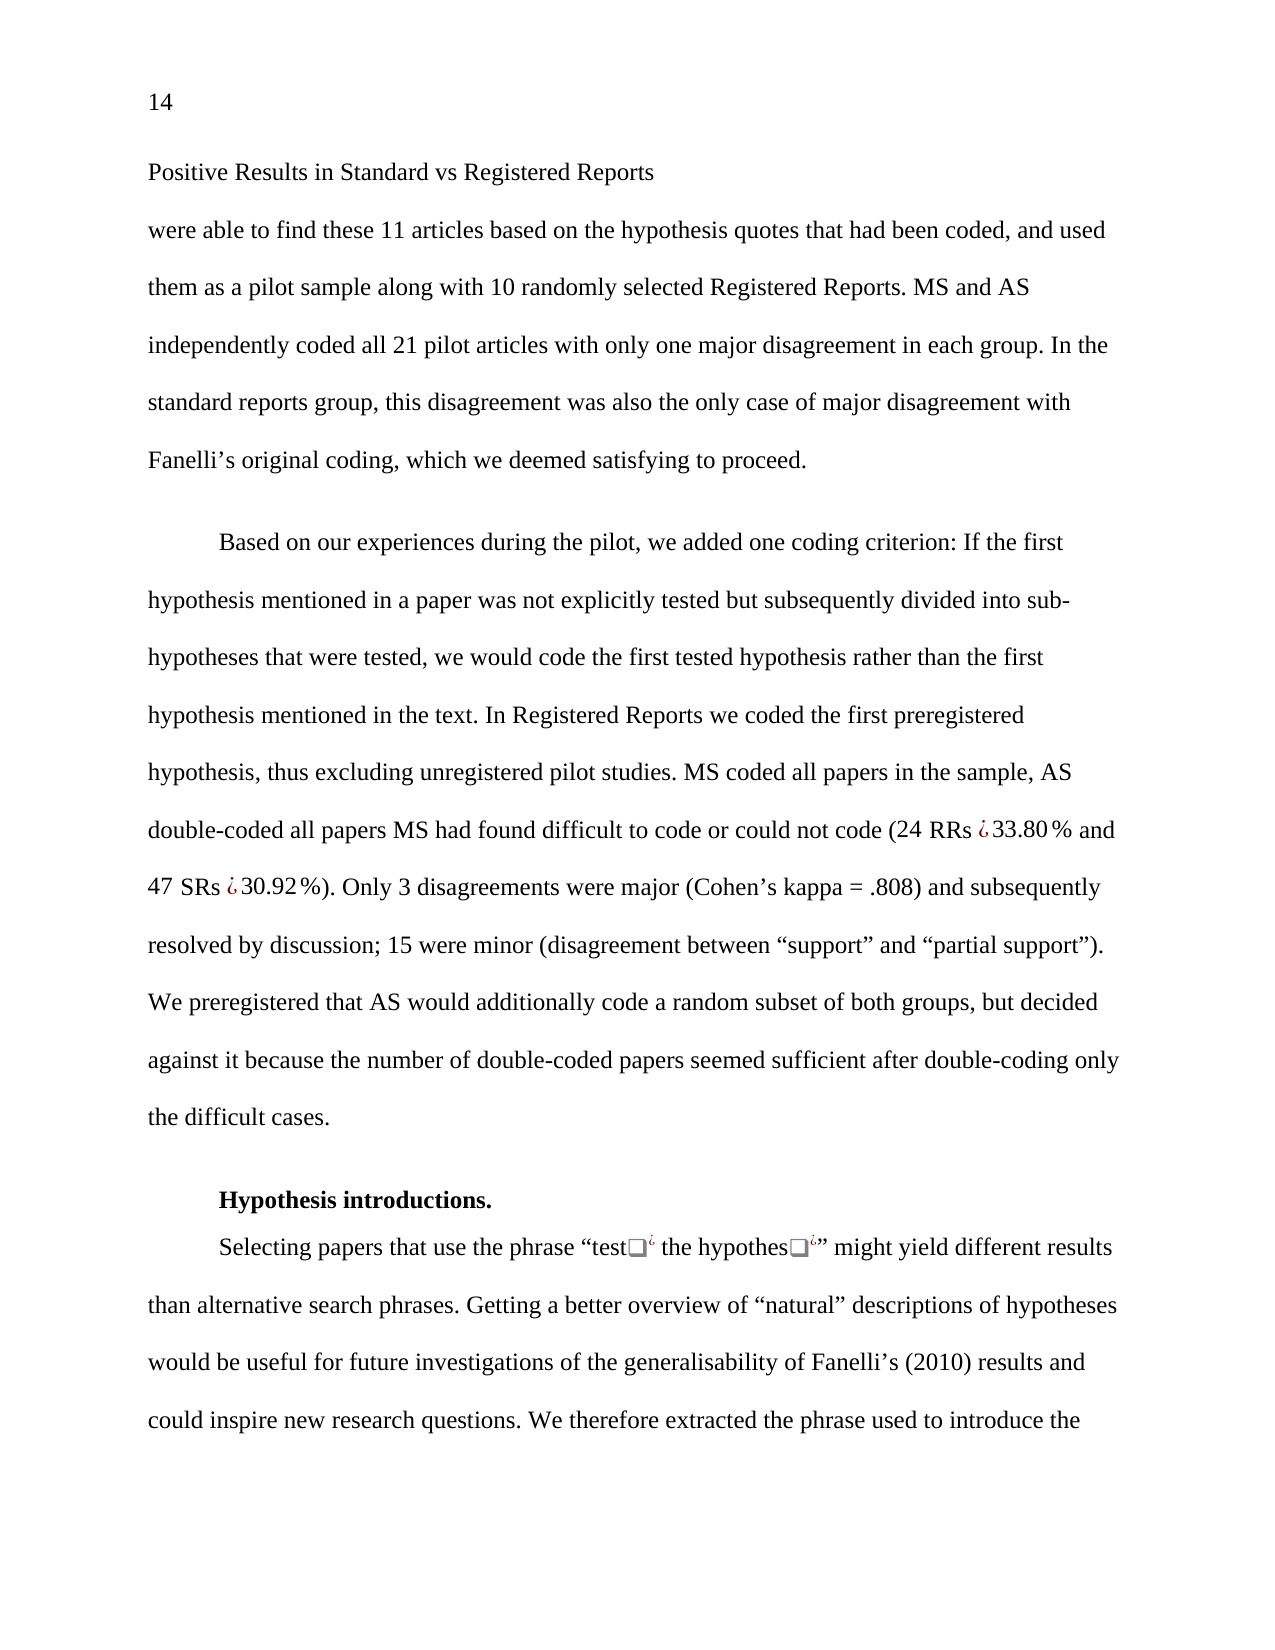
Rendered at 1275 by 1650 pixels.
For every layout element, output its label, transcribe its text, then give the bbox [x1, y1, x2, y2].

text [148, 1232, 1127, 1434]
text Based on our experiences during the pilot, we added one coding criterion: If the first hypothesis mentioned in a paper was not explicitly tested but subsequently divided into sub-hypotheses that were tested, we would code the first tested hypothesis rather than the first hypothesis mentioned in the text. In Registered Reports we coded the first preregistered hypothesis, thus excluding unregistered pilot studies. MS coded all papers in the sample, AS double-coded all papers MS had found difficult to code or could not code ( RRs and SRs ). Only 3 disagreements were major (Cohen’s kappa = .808) and subsequently resolved by discussion; 15 were minor (disagreement between “support” and “partial support”). We preregistered that AS would additionally code a random subset of both groups, but decided against it because the number of double-coded papers seemed sufficient after double-coding only the difficult cases. [148, 527, 1127, 1131]
subtitle Hypothesis introductions. [148, 1185, 1127, 1214]
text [148, 215, 1127, 474]
